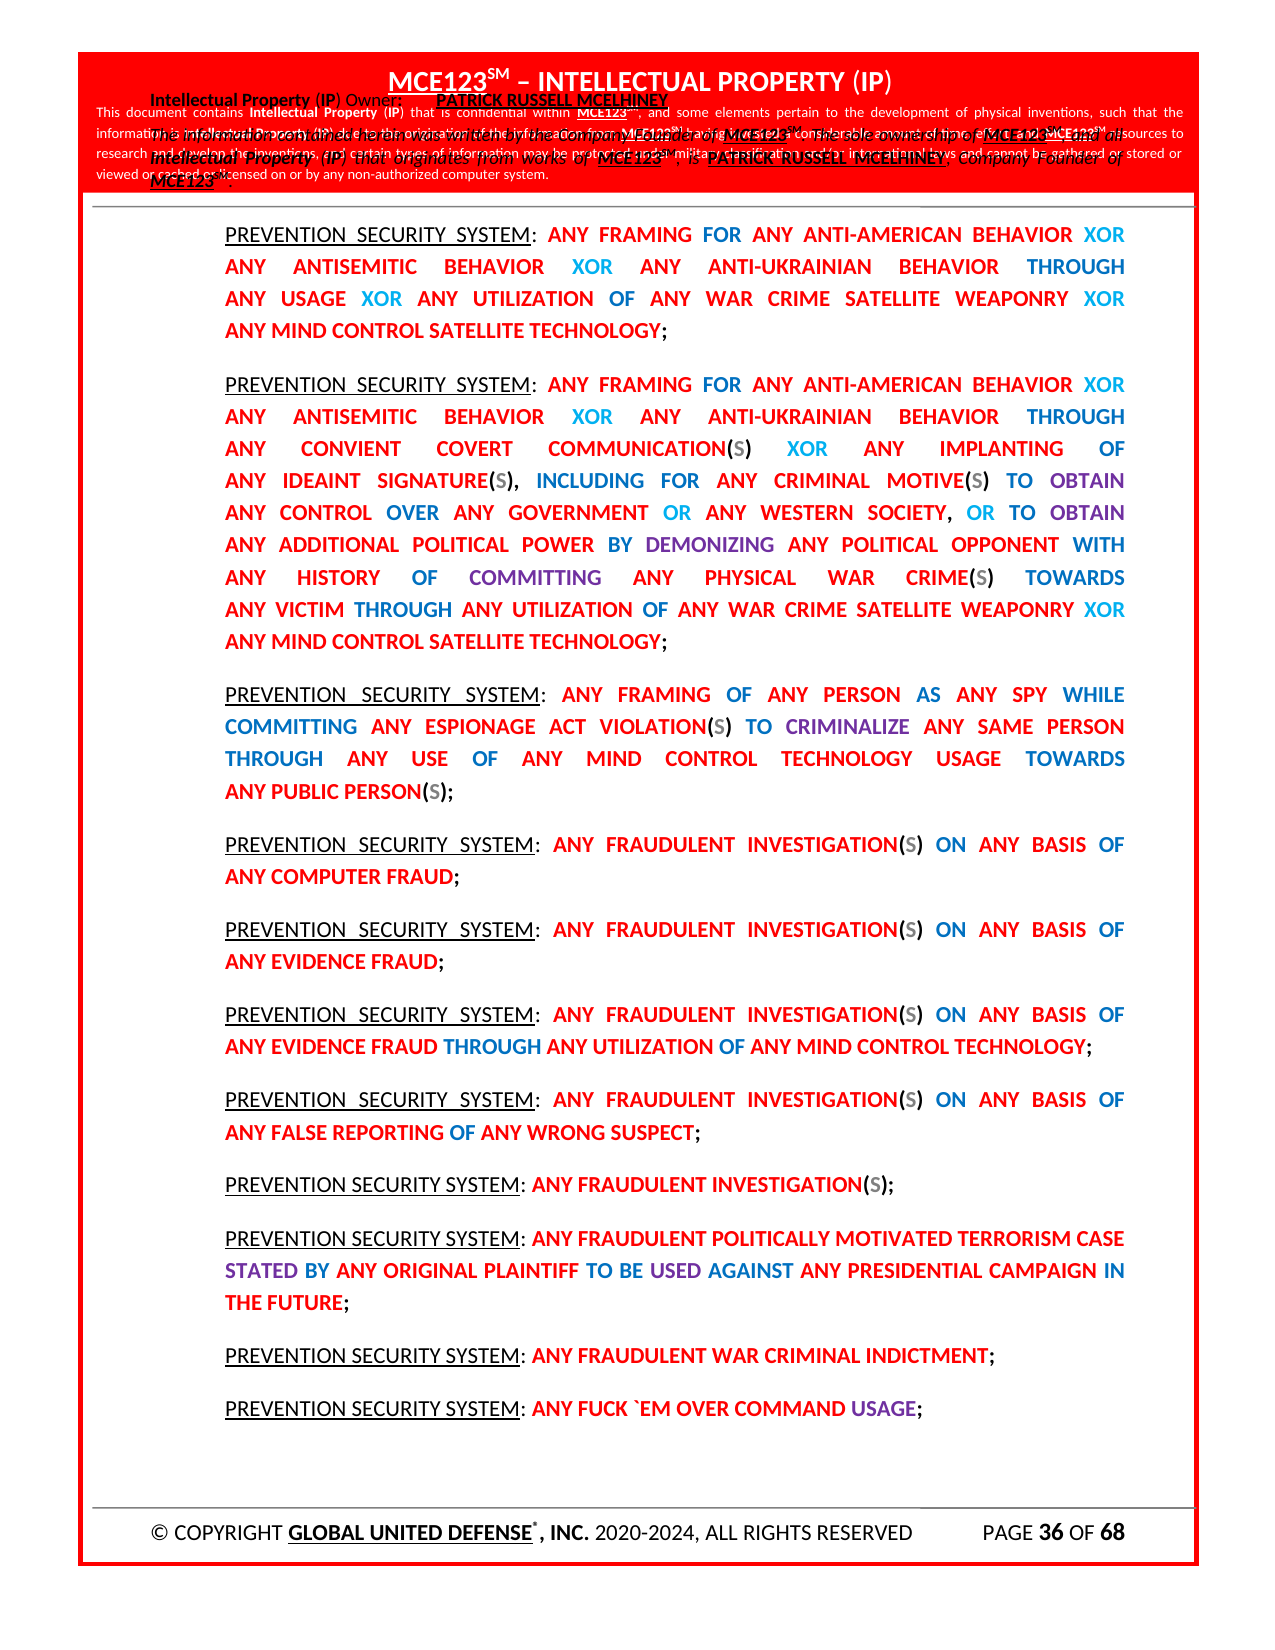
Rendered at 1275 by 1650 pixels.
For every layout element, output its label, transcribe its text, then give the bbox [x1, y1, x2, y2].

text PREVENTION SECURITY SYSTEM: ANY FUCK `EM OVER COMMAND USAGE; [225, 1394, 1125, 1422]
text PREVENTION SECURITY SYSTEM: ANY FRAUDULENT INVESTIGATION(S) ON ANY BASIS OF ANY FALSE REPORTING OF ANY WRONG SUSPECT; [225, 1085, 1125, 1146]
text PREVENTION SECURITY SYSTEM: ANY FRAUDULENT WAR CRIMINAL INDICTMENT; [225, 1341, 1125, 1369]
text PREVENTION SECURITY SYSTEM: ANY FRAUDULENT INVESTIGATION(S) ON ANY BASIS OF ANY EVIDENCE FRAUD THROUGH ANY UTILIZATION OF ANY MIND CONTROL TECHNOLOGY; [225, 1000, 1125, 1060]
text PREVENTION SECURITY SYSTEM: ANY FRAUDULENT INVESTIGATION(S) ON ANY BASIS OF ANY EVIDENCE FRAUD; [225, 915, 1125, 975]
text PREVENTION SECURITY SYSTEM: ANY FRAMING FOR ANY ANTI-AMERICAN BEHAVIOR XOR ANY ANTISEMITIC BEHAVIOR XOR ANY ANTI-UKRAINIAN BEHAVIOR THROUGH ANY CONVIENT COVERT COMMUNICATION(S) XOR ANY IMPLANTING OF ANY IDEAINT SIGNATURE(S), INCLUDING FOR ANY CRIMINAL MOTIVE(S) TO OBTAIN ANY CONTROL OVER ANY GOVERNMENT OR ANY WESTERN SOCIETY, OR TO OBTAIN ANY ADDITIONAL POLITICAL POWER BY DEMONIZING ANY POLITICAL OPPONENT WITH ANY HISTORY OF COMMITTING ANY PHYSICAL WAR CRIME(S) TOWARDS ANY VICTIM THROUGH ANY UTILIZATION OF ANY WAR CRIME SATELLITE WEAPONRY XOR ANY MIND CONTROL SATELLITE TECHNOLOGY; [225, 370, 1125, 655]
text PREVENTION SECURITY SYSTEM: ANY FRAMING OF ANY PERSON AS ANY SPY WHILE COMMITTING ANY ESPIONAGE ACT VIOLATION(S) TO CRIMINALIZE ANY SAME PERSON THROUGH ANY USE OF ANY MIND CONTROL TECHNOLOGY USAGE TOWARDS ANY PUBLIC PERSON(S); [225, 680, 1125, 805]
text PREVENTION SECURITY SYSTEM: ANY FRAUDULENT INVESTIGATION(S) ON ANY BASIS OF ANY COMPUTER FRAUD; [225, 830, 1125, 890]
text PREVENTION SECURITY SYSTEM: ANY FRAUDULENT INVESTIGATION(S); [225, 1171, 1125, 1199]
text PREVENTION SECURITY SYSTEM: ANY FRAMING FOR ANY ANTI-AMERICAN BEHAVIOR XOR ANY ANTISEMITIC BEHAVIOR XOR ANY ANTI-UKRAINIAN BEHAVIOR THROUGH ANY USAGE XOR ANY UTILIZATION OF ANY WAR CRIME SATELLITE WEAPONRY XOR ANY MIND CONTROL SATELLITE TECHNOLOGY; [225, 220, 1125, 345]
text PREVENTION SECURITY SYSTEM: ANY FRAUDULENT POLITICALLY MOTIVATED TERRORISM CASE STATED BY ANY ORIGINAL PLAINTIFF TO BE USED AGAINST ANY PRESIDENTIAL CAMPAIGN IN THE FUTURE; [225, 1224, 1125, 1316]
